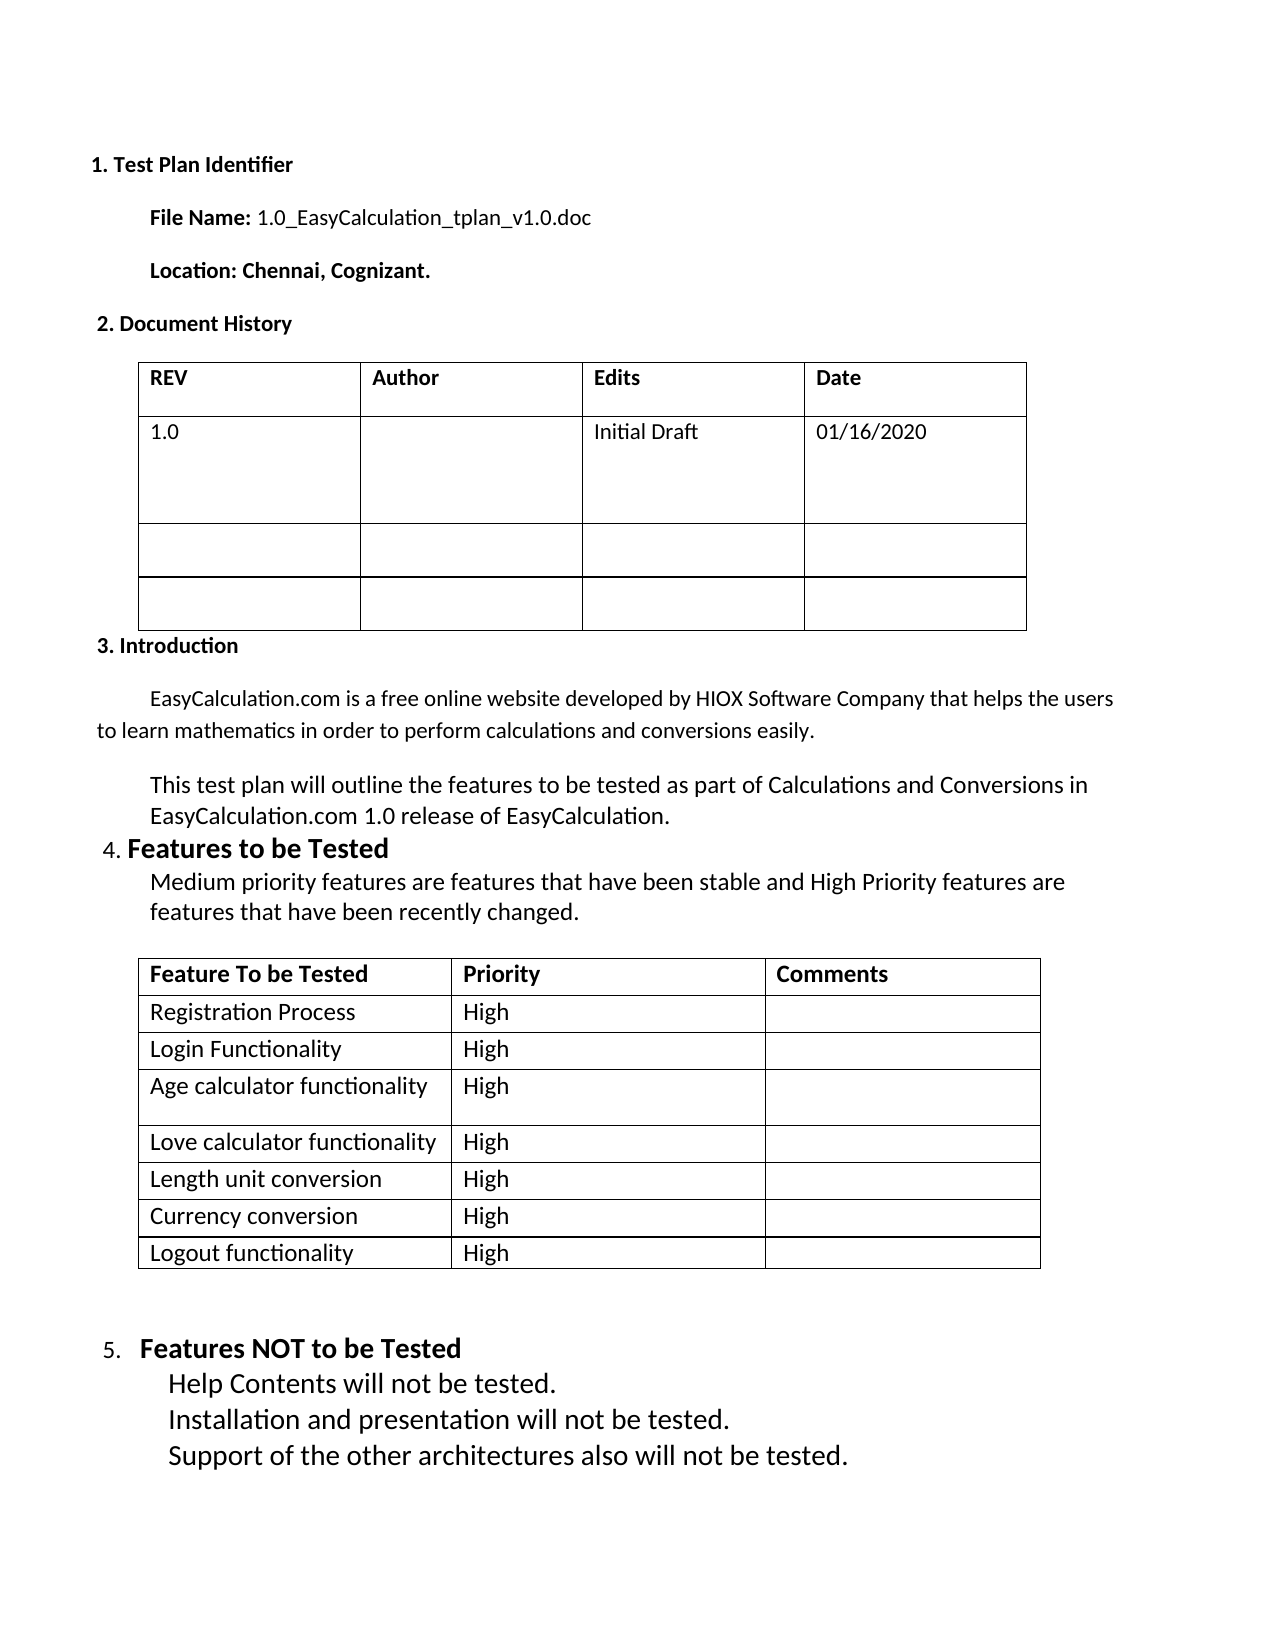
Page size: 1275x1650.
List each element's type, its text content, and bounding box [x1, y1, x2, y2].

table_cell 1.0 [139, 417, 360, 523]
table_cell High [452, 996, 765, 1032]
list Features NOT to be Tested [102, 1330, 1125, 1366]
table_cell High [452, 1070, 765, 1125]
table_cell [766, 1033, 1040, 1069]
table_cell High [452, 1238, 765, 1268]
table_cell [361, 578, 582, 630]
text Installation and presentation will not be tested. [102, 1401, 1125, 1437]
table_cell High [452, 1126, 765, 1162]
text EasyCalculation.com is a free online website developed by HIOX Software Company that helps the users to learn mathematics in order to perform calculations and conversions easily. [97, 684, 1125, 744]
table_cell Registration Process [139, 996, 451, 1032]
text This test plan will outline the features to be tested as part of Calculations and Conversions in EasyCalculation.com 1.0 release of EasyCalculation. [150, 769, 1125, 830]
table_header Date [805, 363, 1026, 416]
table_cell Initial Draft [583, 417, 804, 523]
table_header Comments [766, 959, 1040, 995]
table_header Feature To be Tested [139, 959, 451, 995]
table_cell [361, 524, 582, 576]
table_cell Length unit conversion [139, 1163, 451, 1199]
table_header Priority [452, 959, 765, 995]
table_cell High [452, 1033, 765, 1069]
table_cell [805, 578, 1026, 630]
table_cell [766, 996, 1040, 1032]
table_cell [766, 1163, 1040, 1199]
table_cell [766, 1126, 1040, 1162]
text File Name: 1.0_EasyCalculation_tplan_v1.0.doc [150, 203, 1125, 231]
table_cell [361, 417, 582, 523]
text 2. Document History [97, 309, 1125, 337]
table_cell [139, 578, 360, 630]
text 4. Features to be Tested [102, 830, 1125, 866]
table_cell [766, 1070, 1040, 1125]
table_cell Age calculator functionality [139, 1070, 451, 1125]
table_cell Logout functionality [139, 1238, 451, 1268]
text 1. Test Plan Identifier [91, 150, 1125, 178]
table_header Author [361, 363, 582, 416]
table_cell High [452, 1163, 765, 1199]
text Support of the other architectures also will not be tested. [102, 1437, 1125, 1472]
table_cell [766, 1238, 1040, 1268]
text Help Contents will not be tested. [102, 1366, 1125, 1401]
table_cell [805, 524, 1026, 576]
table_cell [139, 524, 360, 576]
table_cell [583, 578, 804, 630]
text Location: Chennai, Cognizant. [150, 256, 1125, 284]
table_header REV [139, 363, 360, 416]
table_header Edits [583, 363, 804, 416]
table_cell Login Functionality [139, 1033, 451, 1069]
table_cell Currency conversion [139, 1200, 451, 1236]
table_cell 01/16/2020 [805, 417, 1026, 523]
text Medium priority features are features that have been stable and High Priority features are features that have been recently changed. [150, 866, 1125, 927]
table_cell Love calculator functionality [139, 1126, 451, 1162]
table_cell High [452, 1200, 765, 1236]
table_cell [766, 1200, 1040, 1236]
table_cell [583, 524, 804, 576]
text 3. Introduction [97, 631, 1125, 659]
